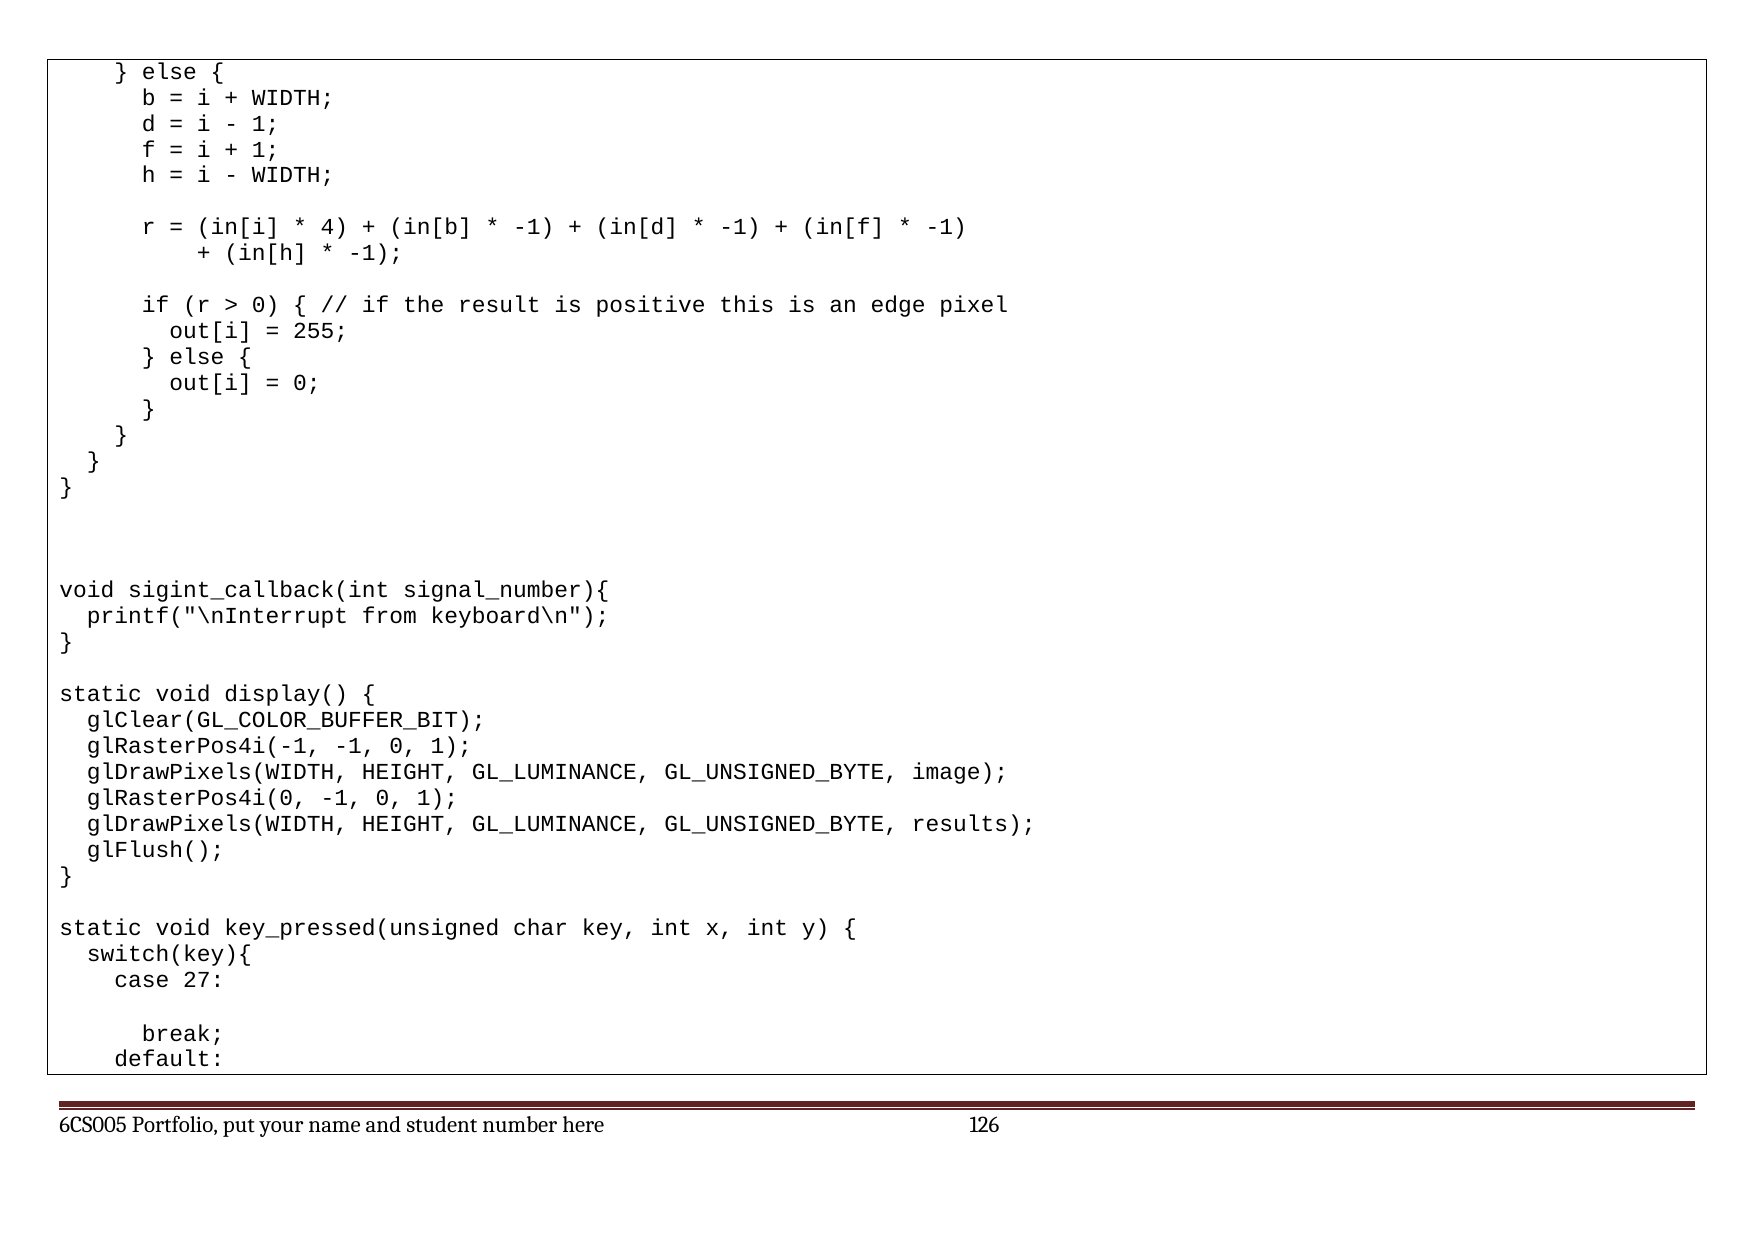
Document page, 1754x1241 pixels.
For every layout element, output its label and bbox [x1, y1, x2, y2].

table_header [48, 60, 1706, 1074]
